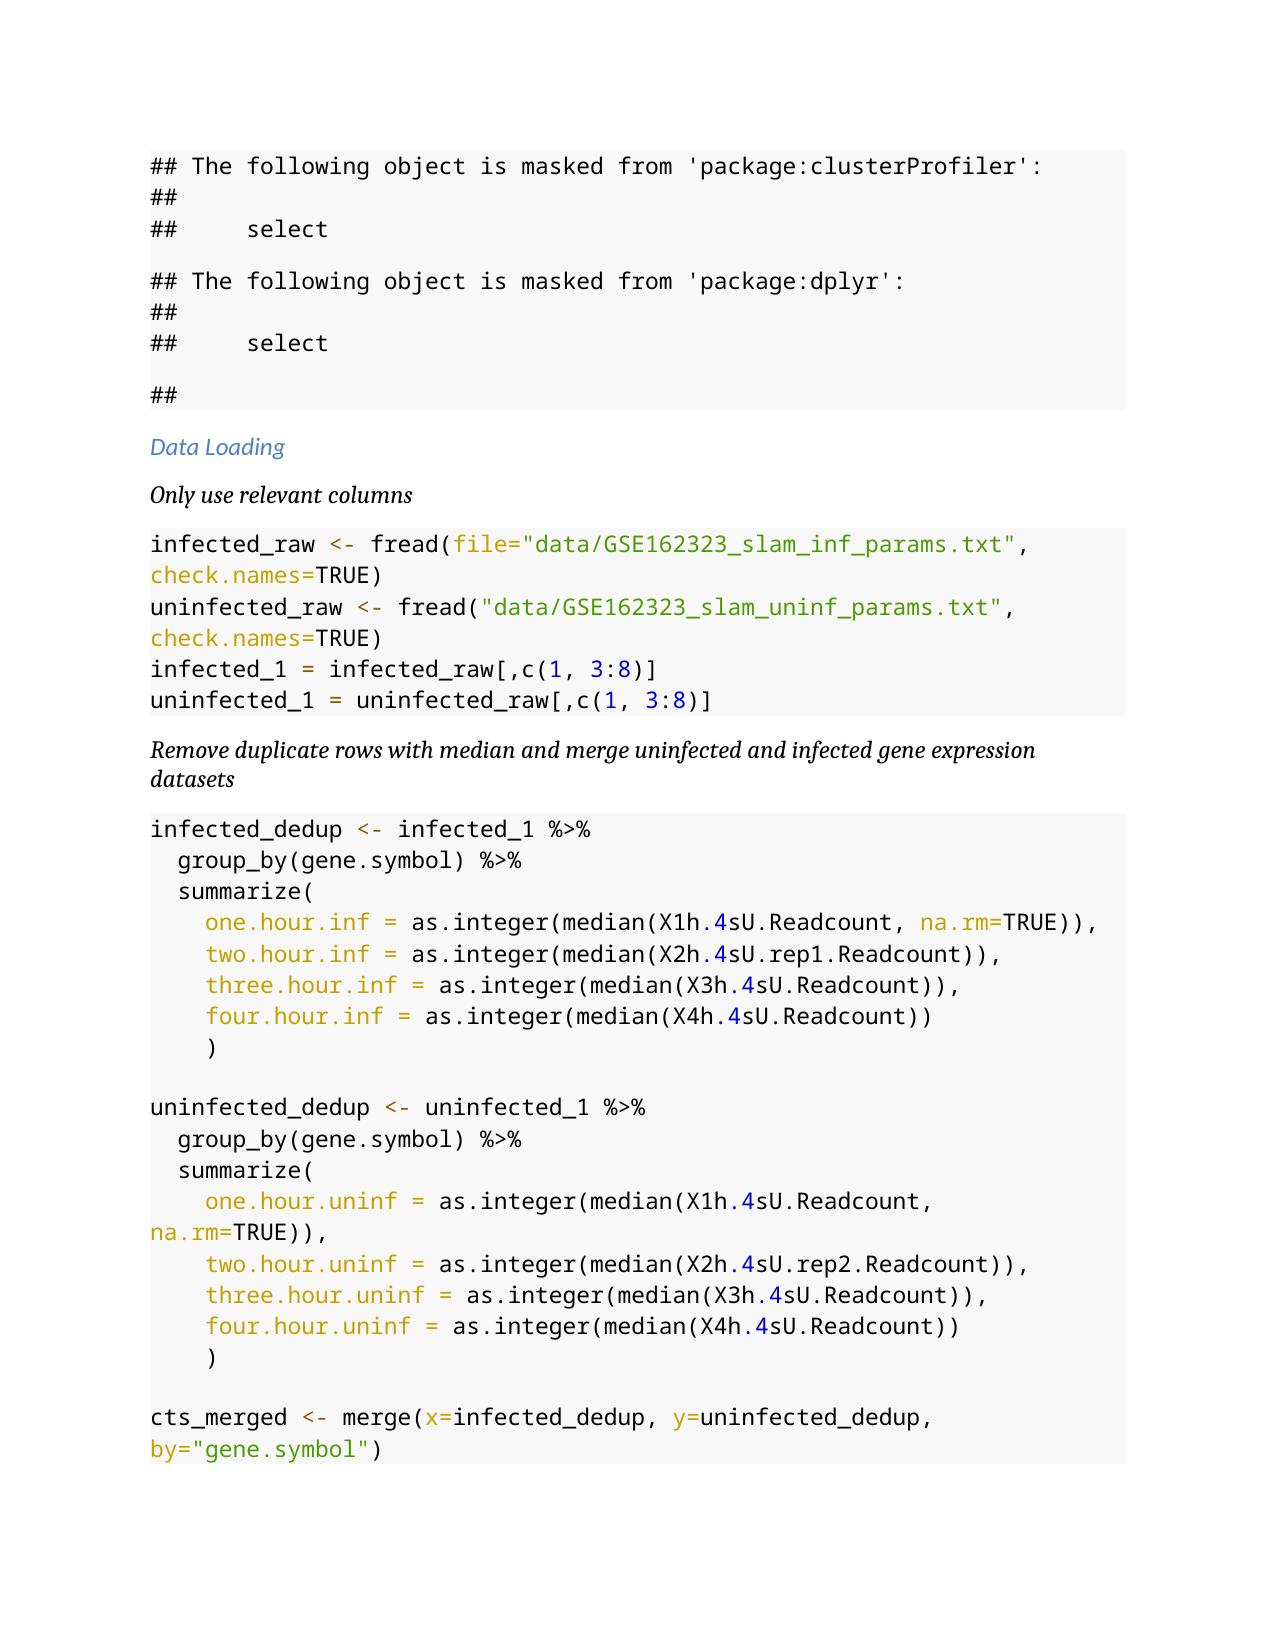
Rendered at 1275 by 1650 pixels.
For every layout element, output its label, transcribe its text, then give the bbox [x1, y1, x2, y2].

text ## [150, 379, 1125, 410]
text Only use relevant columns [150, 481, 1125, 509]
text infected_raw <- fread(file="data/GSE162323_slam_inf_params.txt", check.names=TRUE) uninfected_raw <- fread("data/GSE162323_slam_uninf_params.txt", check.names=TRUE) infected_1 = infected_raw[,c(1, 3:8)] uninfected_1 = uninfected_raw[,c(1, 3:8)] [384, 528, 1125, 716]
text ## The following object is masked from 'package:dplyr': ## ## select [150, 264, 1125, 358]
text Remove duplicate rows with median and merge uninfected and infected gene expression datasets [150, 736, 1125, 794]
text ## The following object is masked from 'package:clusterProfiler': ## ## select [150, 150, 1125, 244]
subtitle Data Loading [150, 431, 1125, 462]
